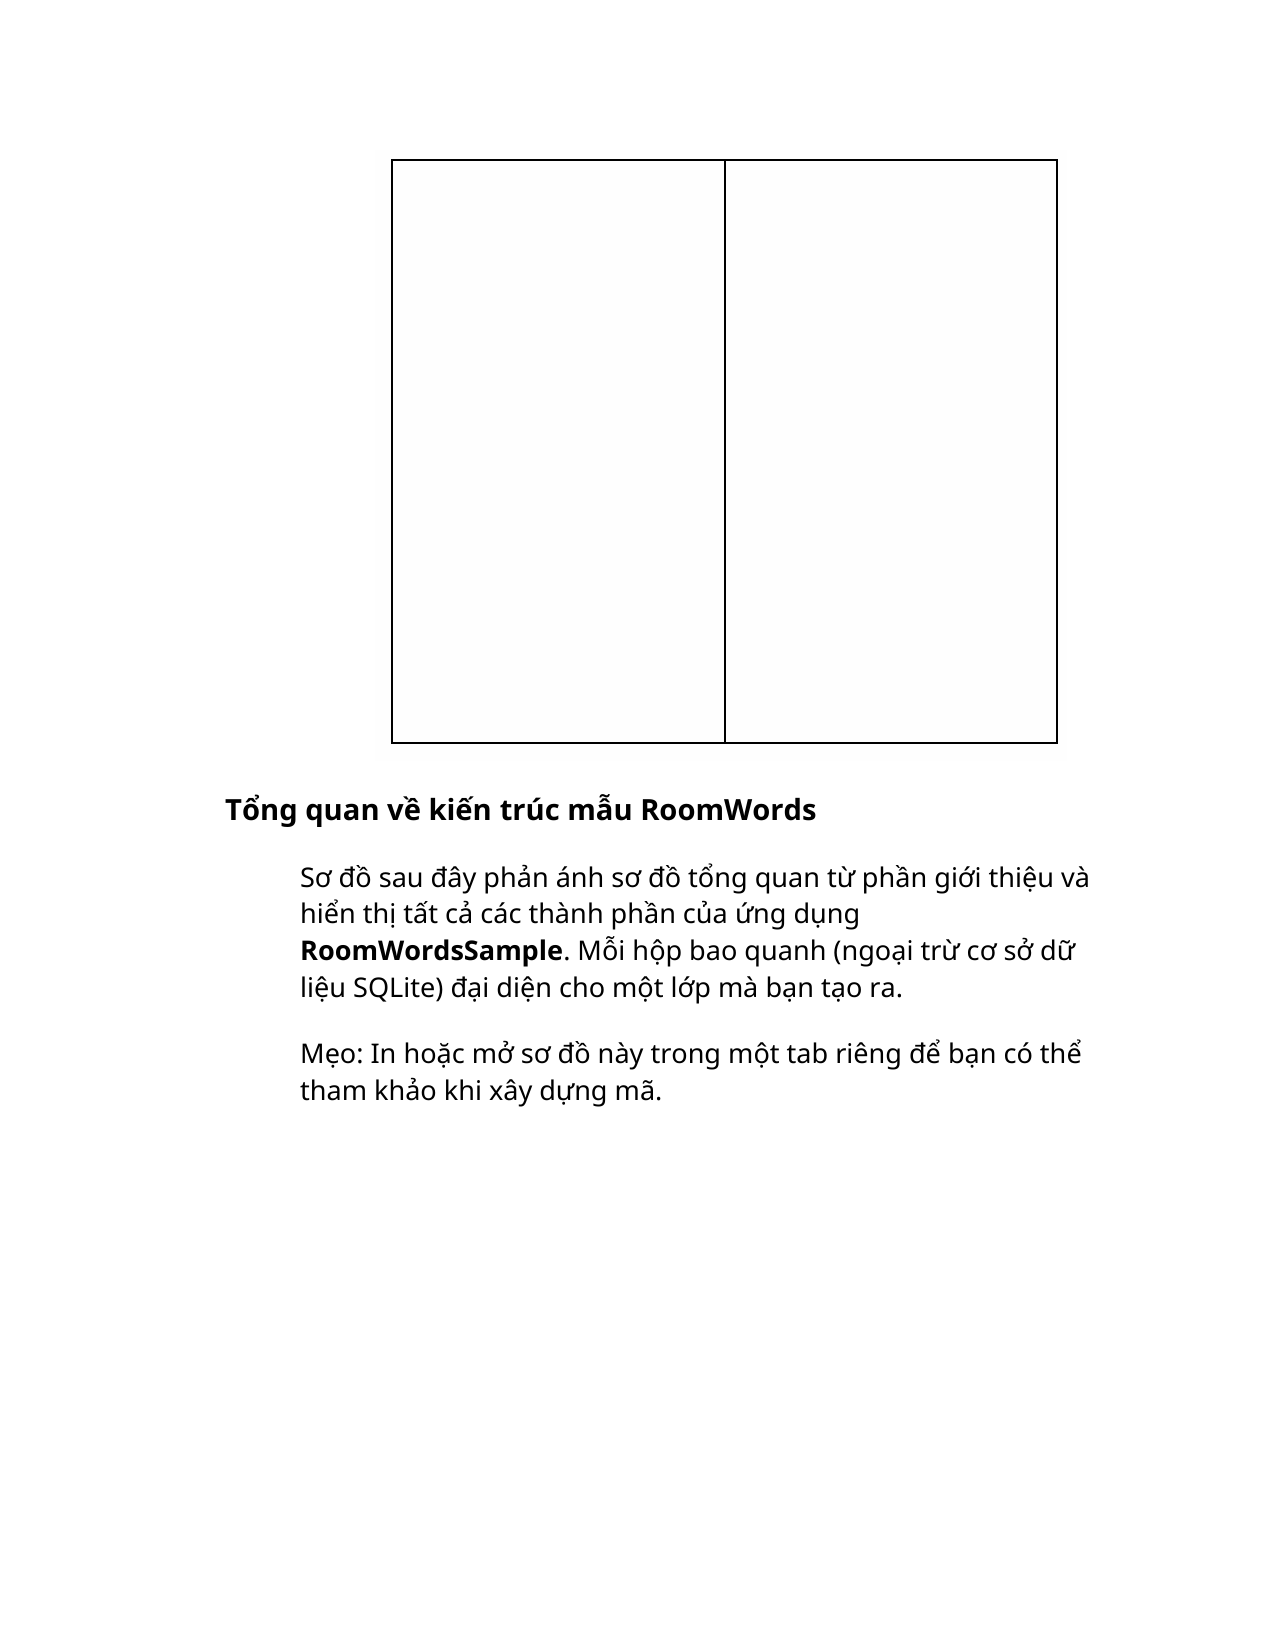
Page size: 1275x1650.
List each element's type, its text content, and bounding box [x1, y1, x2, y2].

picture [375, 207, 1068, 818]
list Activity để thêm một từ. [487, 150, 1125, 179]
text Tổng quan về kiến ​​trúc mẫu RoomWords [150, 847, 1125, 887]
text Mẹo: In hoặc mở sơ đồ này trong một tab riêng để bạn có thể tham khảo khi xây dựng mã. [300, 1093, 1125, 1166]
text Sơ đồ sau đây phản ánh sơ đồ tổng quan từ phần giới thiệu và hiển thị tất cả các thành phần của ứng dụng RoomWordsSample. Mỗi hộp bao quanh (ngoại trừ cơ sở dữ liệu SQLite) đại diện cho một lớp mà bạn tạo ra. [300, 916, 1125, 1063]
